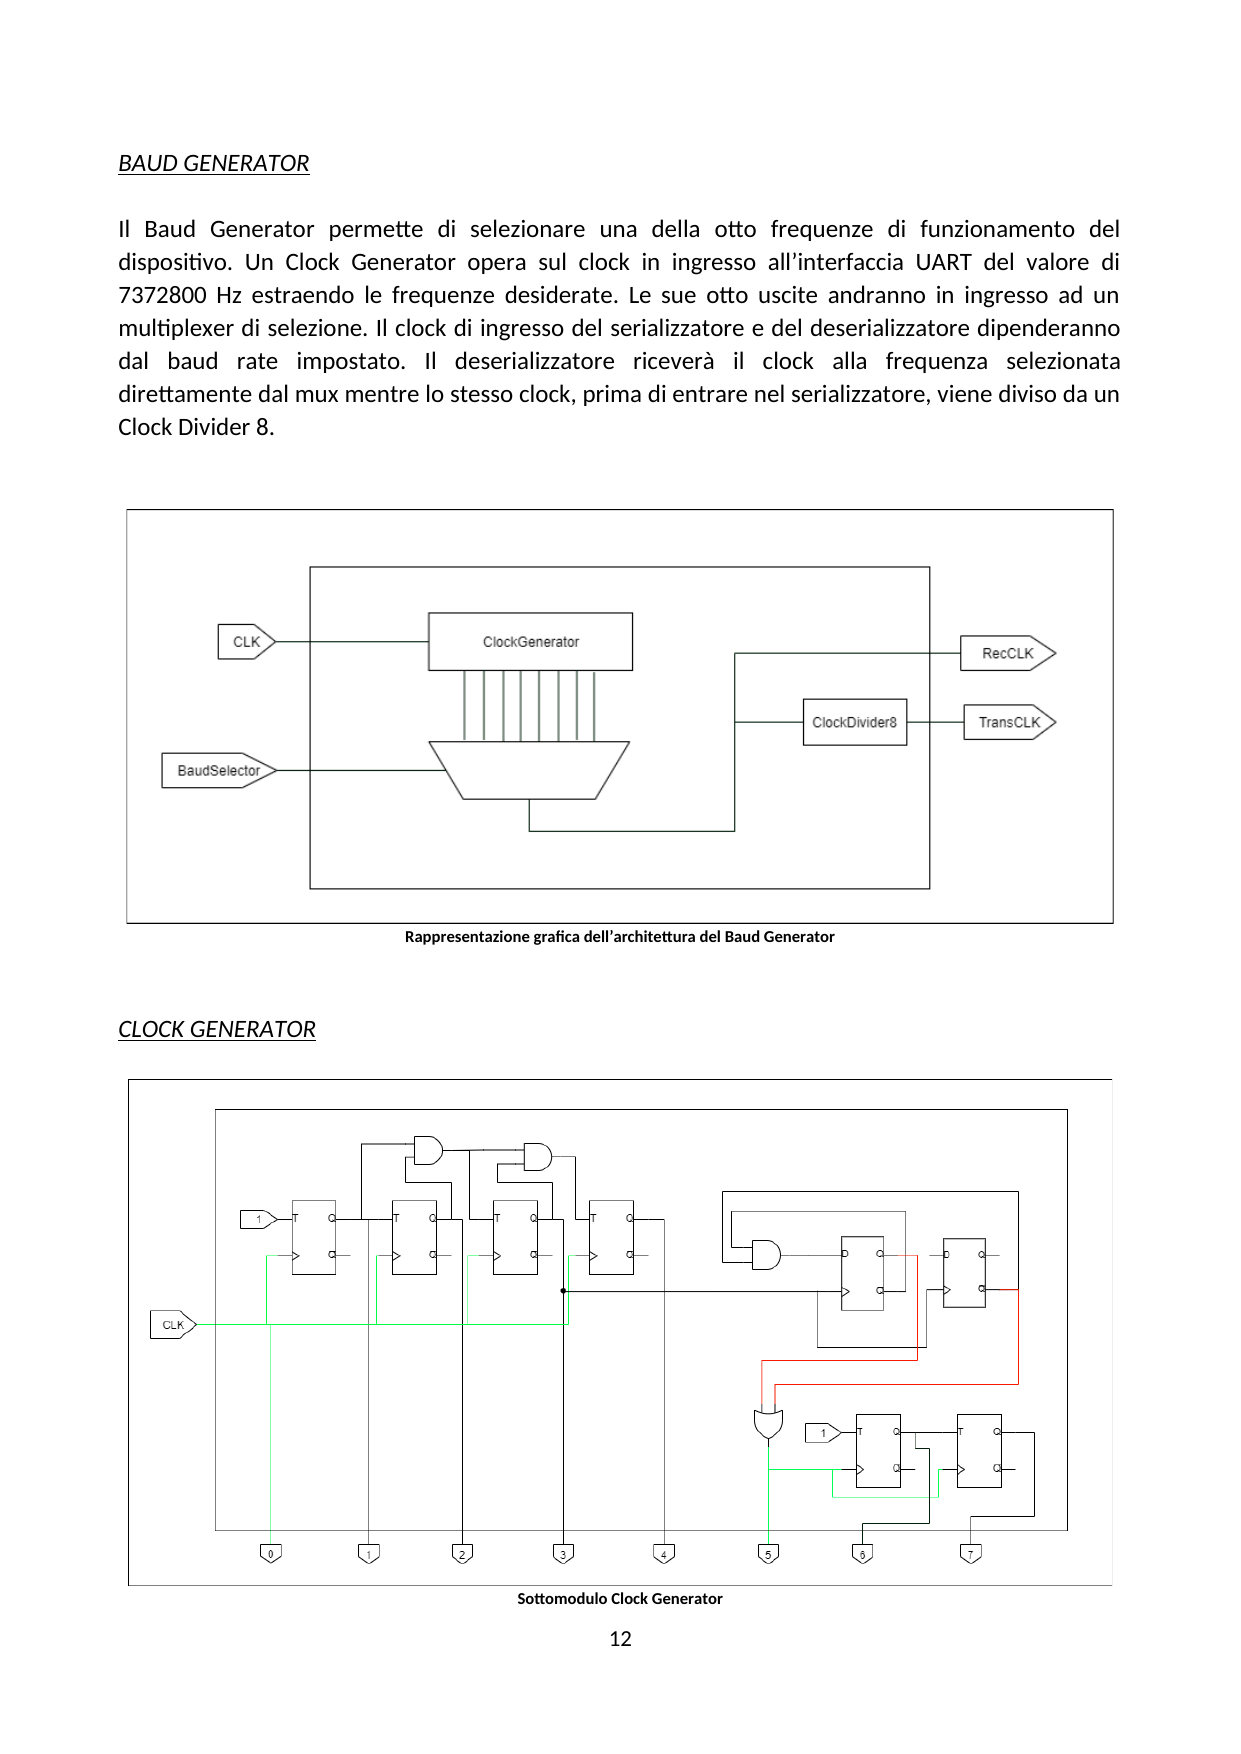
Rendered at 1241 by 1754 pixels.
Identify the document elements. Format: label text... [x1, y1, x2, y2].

text BAUD GENERATOR [118, 148, 1122, 178]
picture [128, 1079, 1113, 1586]
text Sottomodulo Clock Generator [118, 1588, 1122, 1608]
picture [126, 509, 1114, 924]
text CLOCK GENERATOR [118, 1014, 1122, 1044]
text Il Baud Generator permette di selezionare una della otto frequenze di funzionamento del dispositivo. Un Clock Generator opera sul clock in ingresso all’interfaccia UART del valore di 7372800 Hz estraendo le frequenze desiderate. Le sue otto uscite andranno in ingresso ad un multiplexer di selezione. Il clock di ingresso del serializzatore e del deserializzatore dipenderanno dal baud rate impostato. Il deserializzatore riceverà il clock alla frequenza selezionata direttamente dal mux mentre lo stesso clock, prima di entrare nel serializzatore, viene diviso da un Clock Divider 8. [118, 213, 1122, 441]
text Rappresentazione grafica dell’architettura del Baud Generator [118, 926, 1122, 946]
